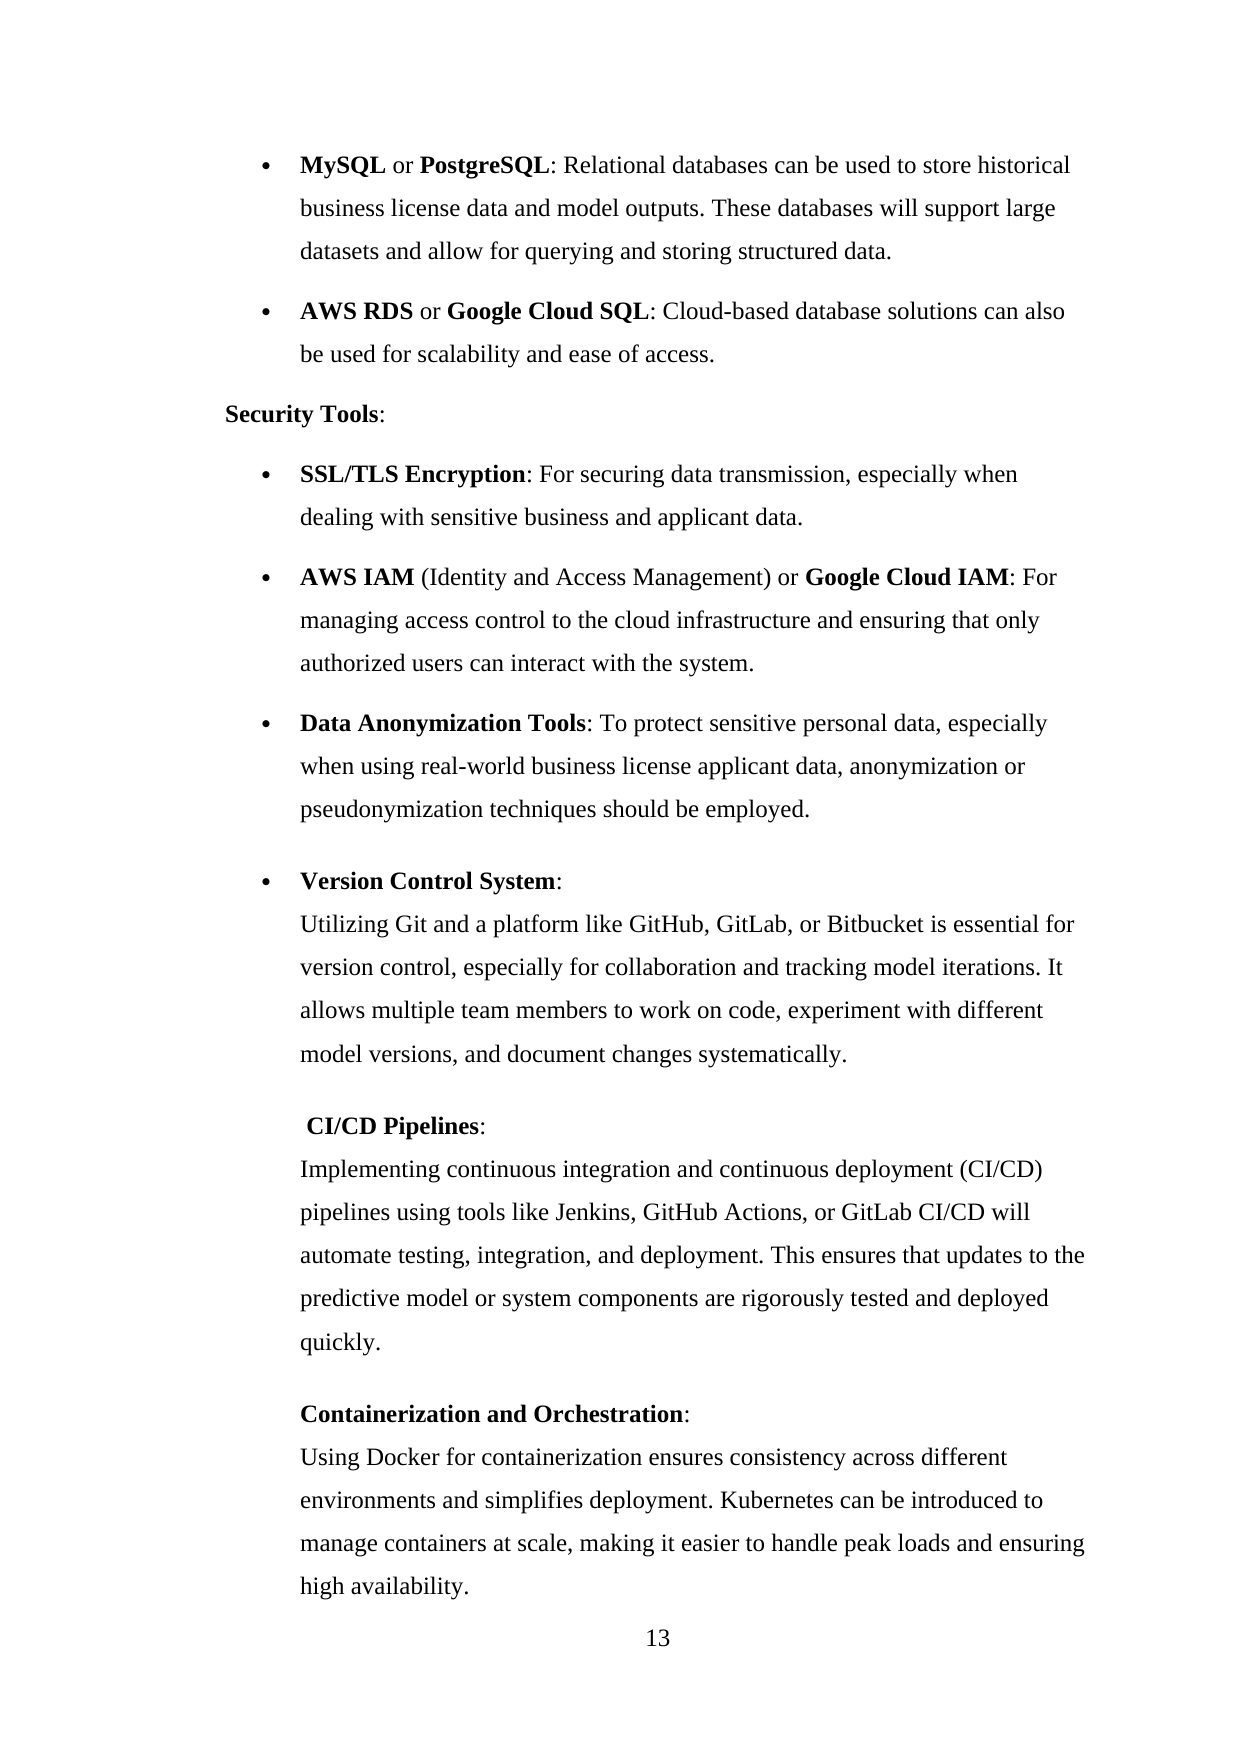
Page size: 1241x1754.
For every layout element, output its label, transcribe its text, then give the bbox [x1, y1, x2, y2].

list MySQL or PostgreSQL: Relational databases can be used to store historical business license data and model outputs. These databases will support large datasets and allow for querying and storing structured data. [262, 150, 1090, 265]
list Data Anonymization Tools: To protect sensitive personal data, especially when using real-world business license applicant data, anonymization or pseudonymization techniques should be employed. [262, 708, 1090, 823]
list AWS IAM (Identity and Access Management) or Google Cloud IAM: For managing access control to the cloud infrastructure and ensuring that only authorized users can interact with the system. [262, 562, 1090, 677]
text CI/CD Pipelines: Implementing continuous integration and continuous deployment (CI/CD) pipelines using tools like Jenkins, GitHub Actions, or GitLab CI/CD will automate testing, integration, and deployment. This ensures that updates to the predictive model or system components are rigorously tested and deployed quickly. [300, 1111, 1090, 1355]
text Containerization and Orchestration: Using Docker for containerization ensures consistency across different environments and simplifies deployment. Kubernetes can be introduced to manage containers at scale, making it easier to handle peak loads and ensuring high availability. [300, 1399, 1090, 1600]
text Security Tools: [225, 399, 1090, 428]
list SSL/TLS Encryption: For securing data transmission, especially when dealing with sensitive business and applicant data. [262, 459, 1090, 531]
list AWS RDS or Google Cloud SQL: Cloud-based database solutions can also be used for scalability and ease of access. [262, 296, 1090, 368]
list Version Control System: Utilizing Git and a platform like GitHub, GitLab, or Bitbucket is essential for version control, especially for collaboration and tracking model iterations. It allows multiple team members to work on code, experiment with different model versions, and document changes systematically. [262, 866, 1090, 1067]
